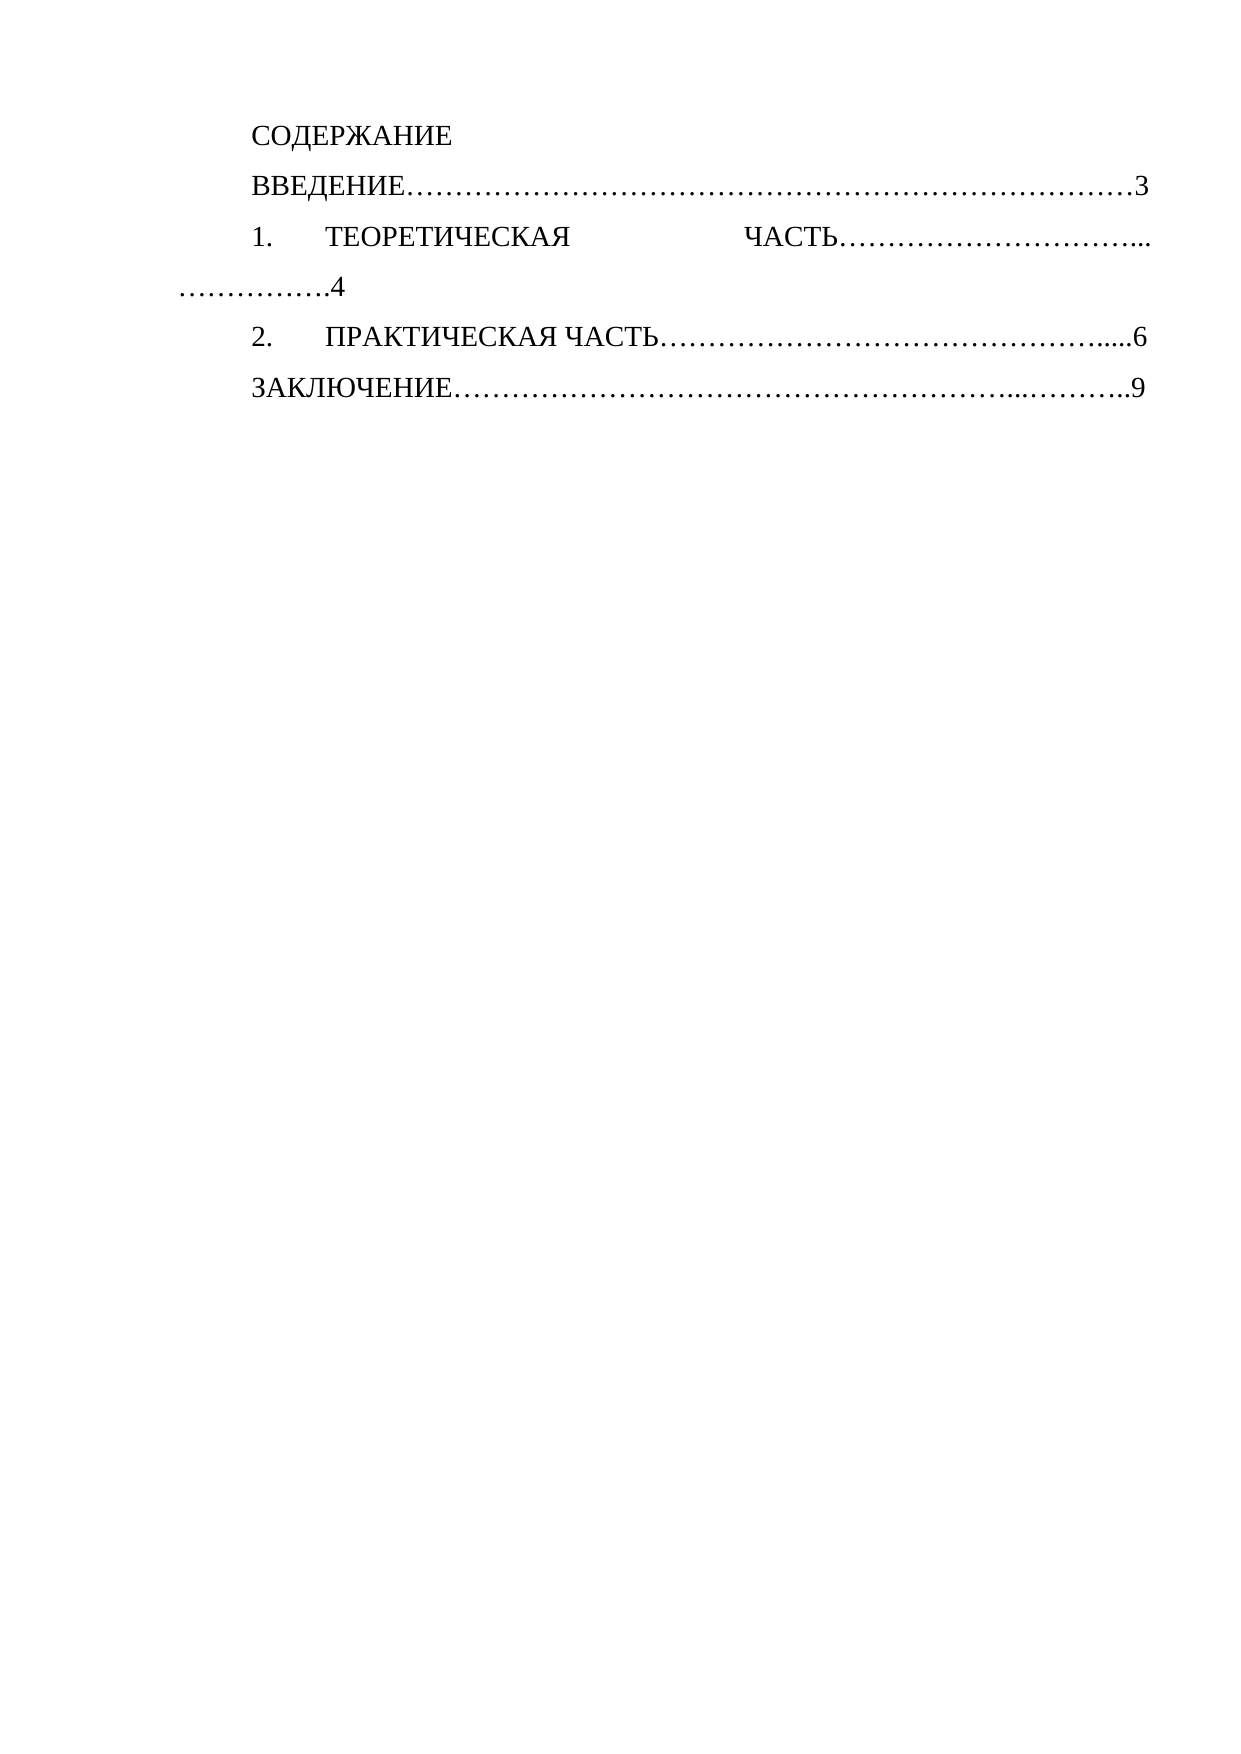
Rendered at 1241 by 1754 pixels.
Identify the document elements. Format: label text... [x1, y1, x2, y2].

list ЗАКЛЮЧЕНИЕ…………………………………………………...………..9 [177, 370, 1152, 403]
list ПРАКТИЧЕСКАЯ ЧАСТЬ……………………………………….....6 [177, 319, 1152, 353]
list ТЕОРЕТИЧЕСКАЯ ЧАСТЬ…………………………...…………….4 [177, 219, 1152, 303]
text СОДЕРЖАНИЕ [177, 118, 1152, 152]
text ВВЕДЕНИЕ…………………………………………………………………3 [177, 168, 1152, 202]
